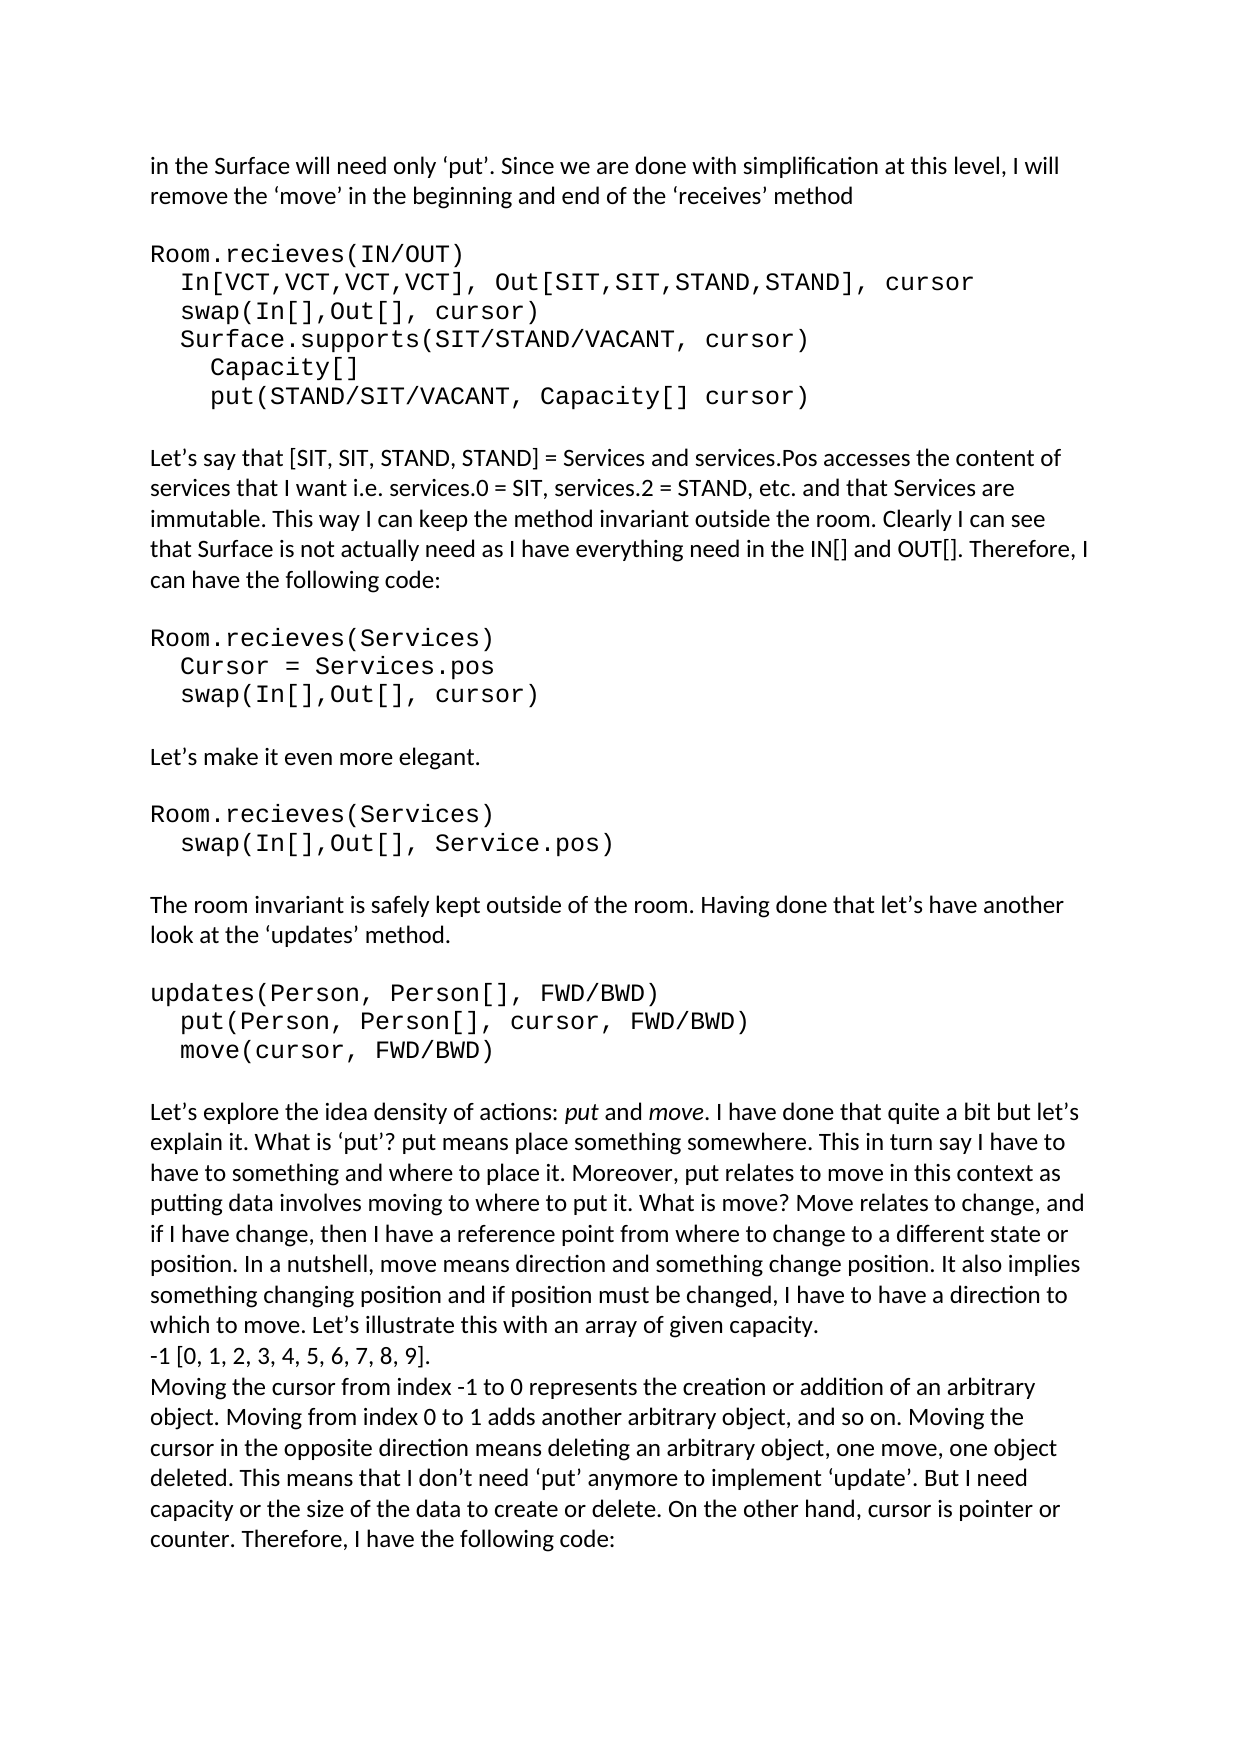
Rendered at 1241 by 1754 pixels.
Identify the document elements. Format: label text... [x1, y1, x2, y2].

text put(STAND/SIT/VACANT, Capacity[] cursor) [150, 383, 1090, 412]
text put(Person, Person[], cursor, FWD/BWD) [150, 1009, 1090, 1037]
text Let’s explore the idea density of actions: put and move. I have done that quite a bit but let’s explain it. What is ‘put’? put means place something somewhere. This in turn say I have to have to something and where to place it. Moreover, put relates to move in this context as putting data involves moving to where to put it. What is move? Move relates to change, and if I have change, then I have a reference point from where to change to a different state or position. In a nutshell, move means direction and something change position. It also implies something changing position and if position must be changed, I have to have a direction to which to move. Let’s illustrate this with an array of given capacity. [150, 1096, 1090, 1340]
text -1 [0, 1, 2, 3, 4, 5, 6, 7, 8, 9]. [150, 1340, 1090, 1371]
text Let’s make it even more elegant. [150, 741, 1090, 771]
text The room invariant is safely kept outside of the room. Having done that let’s have another look at the ‘updates’ method. [150, 889, 1090, 950]
text move(cursor, FWD/BWD) [150, 1037, 1090, 1066]
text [150, 150, 1090, 211]
text Room.recieves(Services) [150, 625, 1090, 653]
text In[VCT,VCT,VCT,VCT], Out[SIT,SIT,STAND,STAND], cursor [150, 270, 1090, 298]
text swap(In[],Out[], cursor) [150, 682, 1090, 710]
text Capacity[] [150, 355, 1090, 383]
text updates(Person, Person[], FWD/BWD) [150, 981, 1090, 1009]
text Room.recieves(Services) [150, 802, 1090, 830]
text Surface.supports(SIT/STAND/VACANT, cursor) [150, 327, 1090, 355]
text Moving the cursor from index -1 to 0 represents the creation or addition of an arbitrary object. Moving from index 0 to 1 adds another arbitrary object, and so on. Moving the cursor in the opposite direction means deleting an arbitrary object, one move, one object deleted. This means that I don’t need ‘put’ anymore to implement ‘update’. But I need capacity or the size of the data to create or delete. On the other hand, cursor is pointer or counter. Therefore, I have the following code: [150, 1371, 1090, 1554]
text Cursor = Services.pos [150, 653, 1090, 682]
text swap(In[],Out[], cursor) [150, 298, 1090, 327]
text Let’s say that [SIT, SIT, STAND, STAND] = Services and services.Pos accesses the content of services that I want i.e. services.0 = SIT, services.2 = STAND, etc. and that Services are immutable. This way I can keep the method invariant outside the room. Clearly I can see that Surface is not actually need as I have everything need in the IN[] and OUT[]. Therefore, I can have the following code: [150, 442, 1090, 595]
text Room.recieves(IN/OUT) [150, 242, 1090, 270]
text swap(In[],Out[], Service.pos) [150, 830, 1090, 858]
